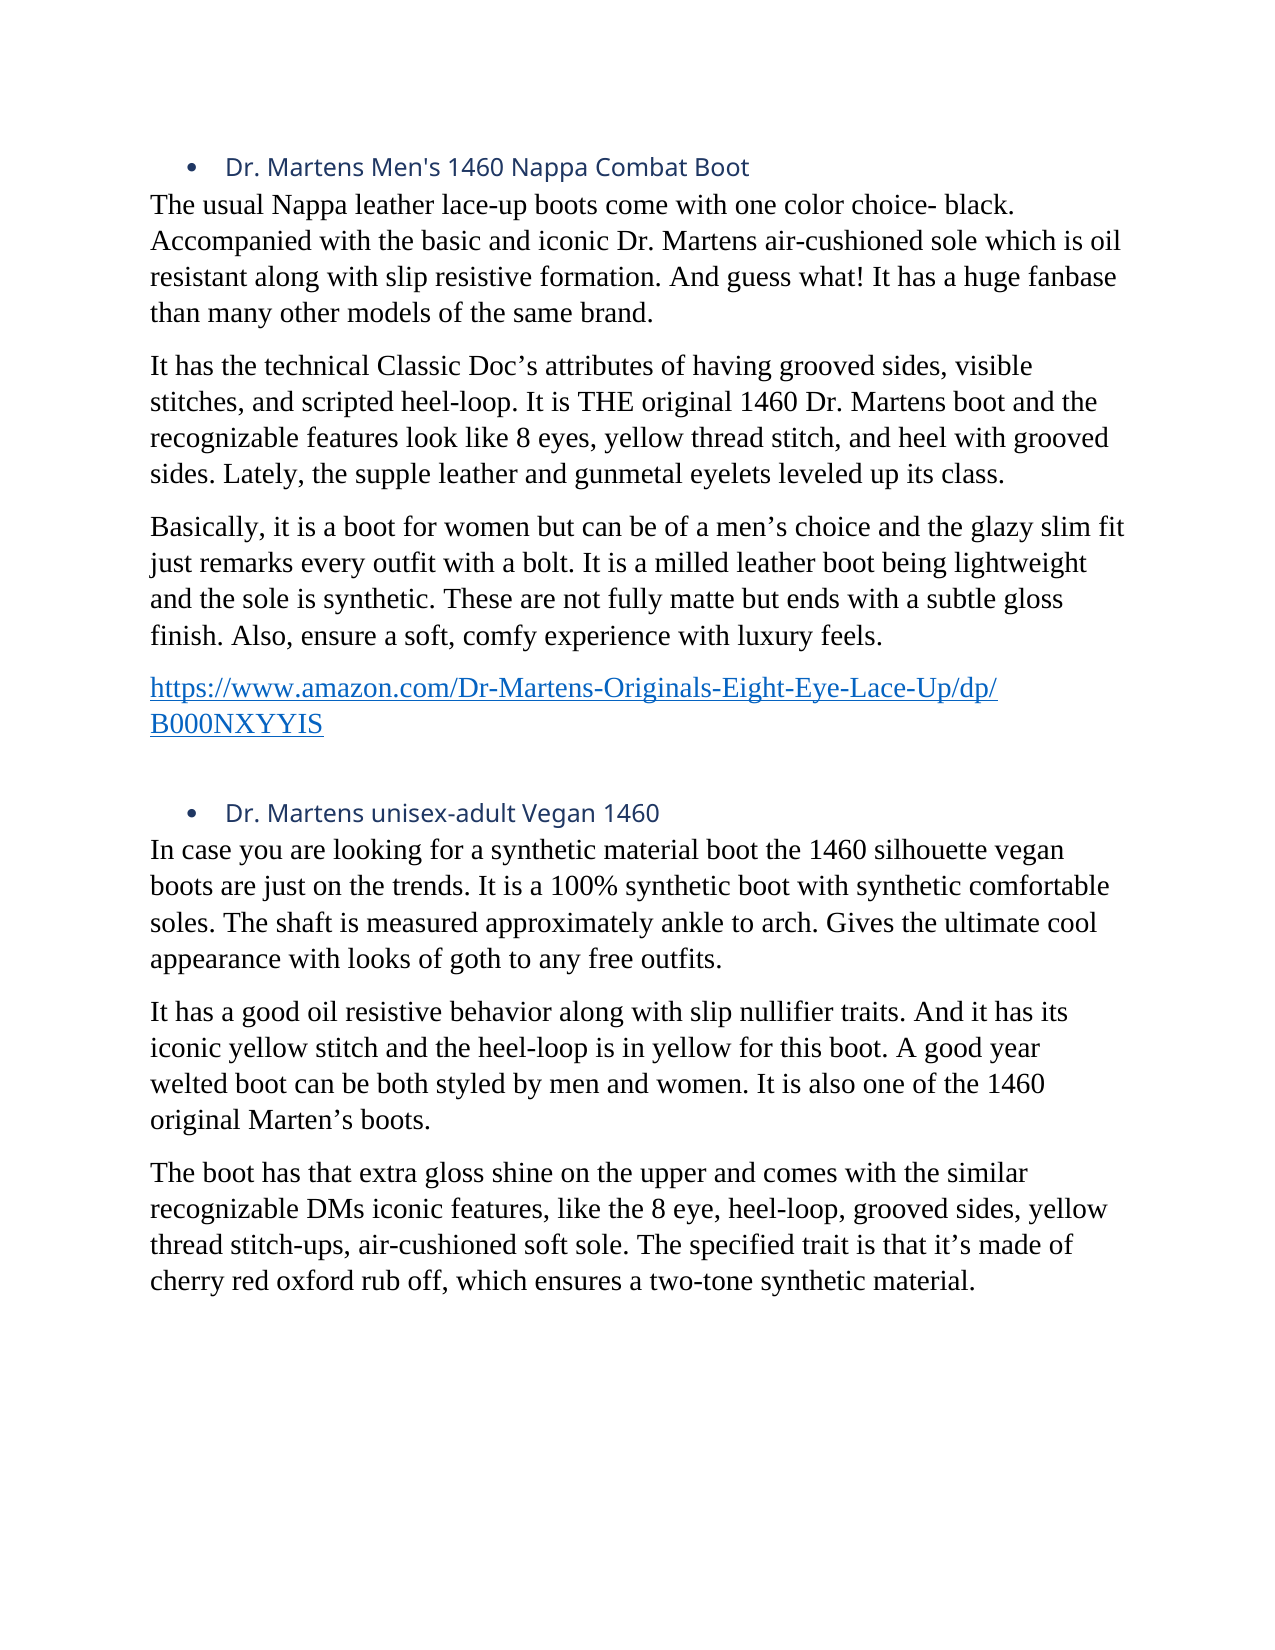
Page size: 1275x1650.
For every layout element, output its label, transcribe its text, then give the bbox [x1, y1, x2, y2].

text The boot has that extra gloss shine on the upper and comes with the similar recognizable DMs iconic features, like the 8 eye, heel-loop, grooved sides, yellow thread stitch-ups, air-cushioned soft sole. The specified trait is that it’s made of cherry red oxford rub off, which ensures a two-tone synthetic material. [150, 1155, 1125, 1297]
text Basically, it is a boot for women but can be of a men’s choice and the glazy slim fit just remarks every outfit with a bolt. It is a milled leather boot being lightweight and the sole is synthetic. These are not fully matte but ends with a subtle gloss finish. Also, ensure a soft, comfy experience with luxury feels. [150, 509, 1125, 651]
text It has a good oil resistive behavior along with slip nullifier traits. And it has its iconic yellow stitch and the heel-loop is in yellow for this boot. A good year welted boot can be both styled by men and women. It is also one of the 1460 original Marten’s boots. [150, 994, 1125, 1136]
text The usual Nappa leather lace-up boots come with one color choice- black. Accompanied with the basic and iconic Dr. Martens air-cushioned sole which is oil resistant along with slip resistive formation. And guess what! It has a huge fanbase than many other models of the same brand. [150, 187, 1125, 329]
subtitle Dr. Martens unisex-adult Vegan 1460 [187, 796, 1125, 830]
text It has the technical Classic Doc’s attributes of having grooved sides, visible stitches, and scripted heel-loop. It is THE original 1460 Dr. Martens boot and the recognizable features look like 8 eyes, yellow thread stitch, and heel with grooved sides. Lately, the supple leather and gunmetal eyelets leveled up its class. [150, 348, 1125, 490]
subtitle https://www.amazon.com/Dr-Martens-Originals-Eight-Eye-Lace-Up/dp/B000NXYYIS [150, 671, 1125, 740]
text In case you are looking for a synthetic material boot the 1460 silhouette vegan boots are just on the trends. It is a 100% synthetic boot with synthetic comfortable soles. The shaft is measured approximately ankle to arch. Gives the ultimate cool appearance with looks of goth to any free outfits. [150, 832, 1125, 974]
subtitle Dr. Martens Men's 1460 Nappa Combat Boot [187, 150, 1125, 184]
